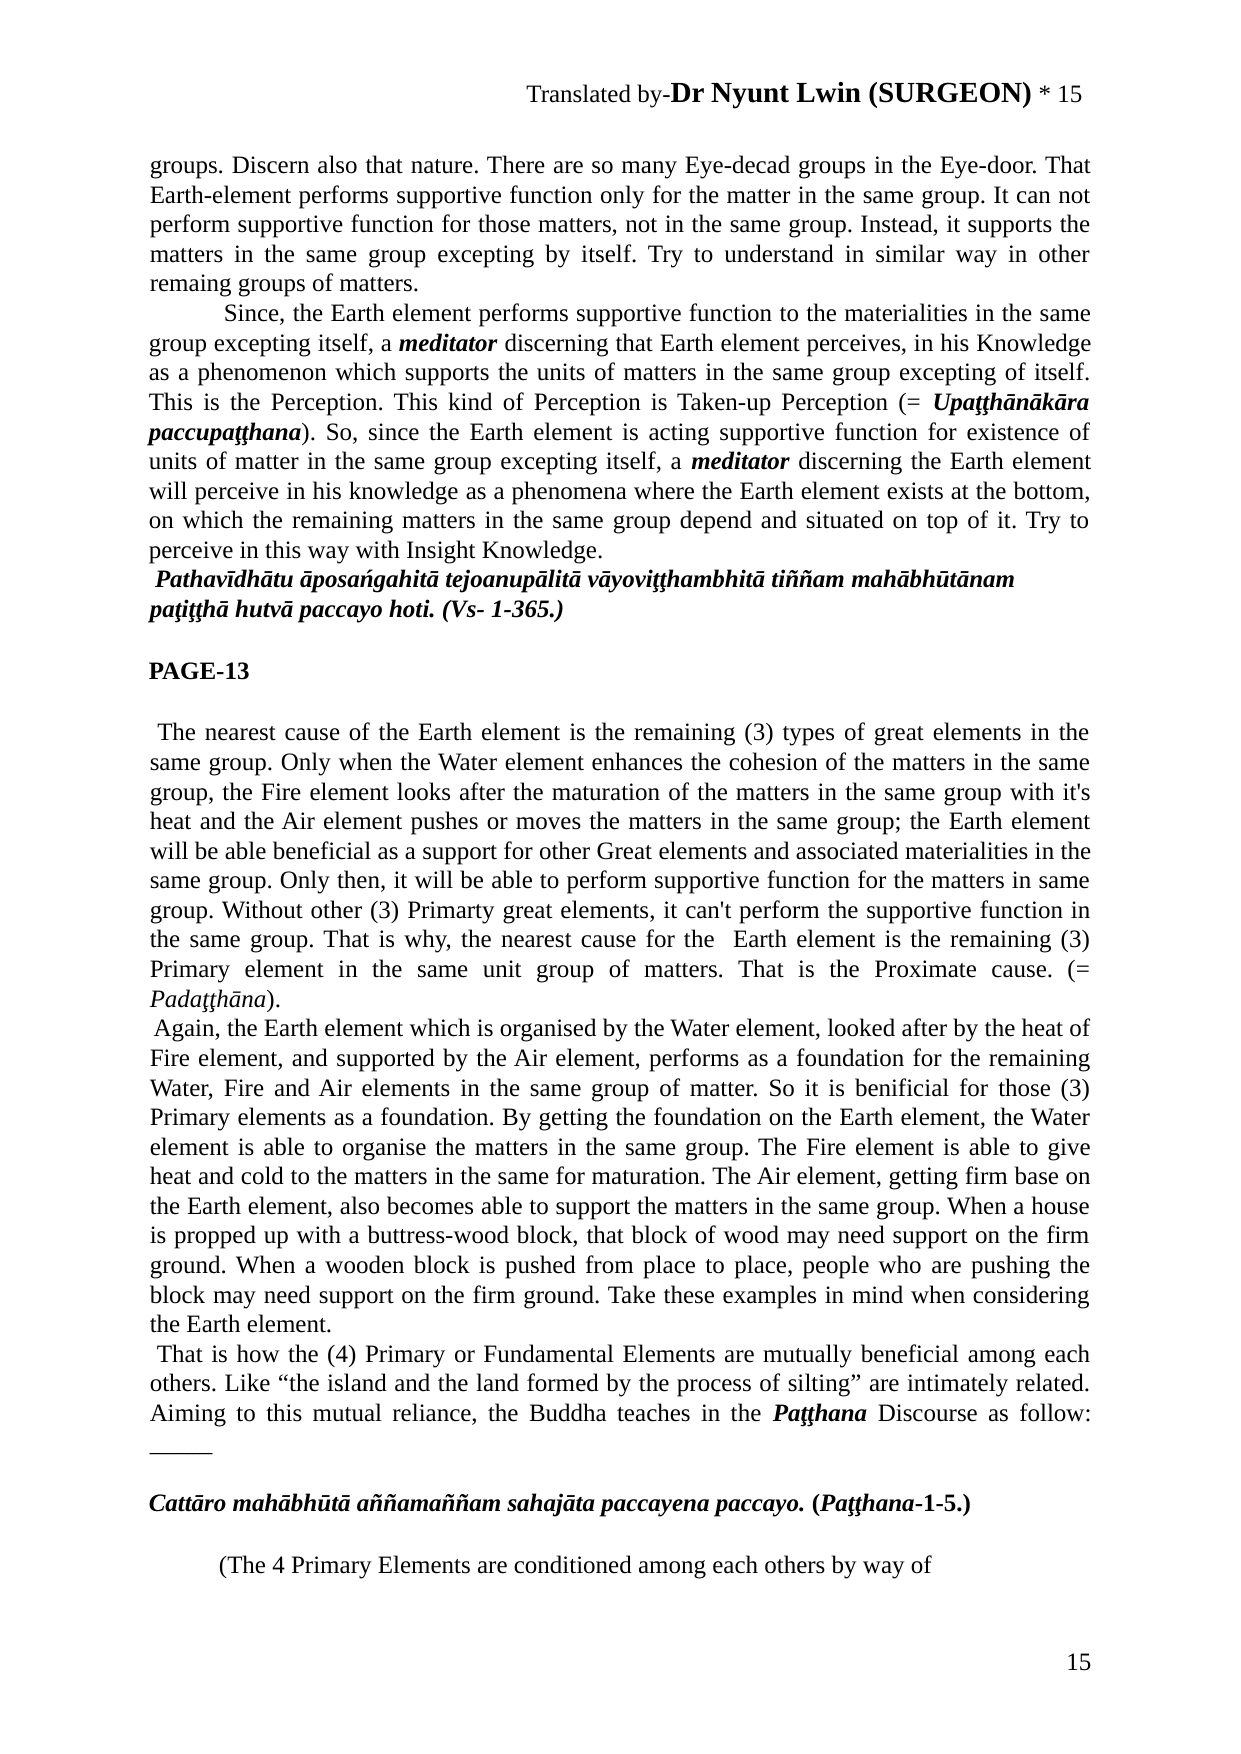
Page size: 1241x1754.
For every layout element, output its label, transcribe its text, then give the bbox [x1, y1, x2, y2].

subtitle Cattāro mahābhūtā aññamaññam sahajāta paccayena paccayo. (Paţţhana-1-5.) [148, 1488, 1092, 1517]
text Again, the Earth element which is organised by the Water element, looked after by the heat of Fire element, and supported by the Air element, performs as a foundation for the remaining Water, Fire and Air elements in the same group of matter. So it is benificial for those (3) Primary elements as a foundation. By getting the foundation on the Earth element, the Water element is able to organise the matters in the same group. The Fire element is able to give heat and cold to the matters in the same for maturation. The Air element, getting firm base on the Earth element, also becomes able to support the matters in the same group. When a house is propped up with a buttress-wood block, that block of wood may need support on the firm ground. When a wooden block is pushed from place to place, people who are pushing the block may need support on the firm ground. Take these examples in mind when considering the Earth element. [148, 1013, 1092, 1338]
subtitle PAGE-13 [148, 656, 1092, 684]
text Pathavīdhātu āposańgahitā tejoanupālitā vāyoviţţhambhitā tiññam mahābhūtānam paţiţţhā hutvā paccayo hoti. (Vs- 1-365.) [148, 564, 1092, 623]
text (The 4 Primary Elements are conditioned among each others by way of [148, 1550, 1092, 1579]
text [148, 150, 1092, 297]
text Since, the Earth element performs supportive function to the materialities in the same group excepting itself, a meditator discerning that Earth element perceives, in his Knowledge as a phenomenon which supports the units of matters in the same group excepting of itself. This is the Perception. This kind of Perception is Taken-up Perception (= Upaţţhānākāra paccupaţţhana). So, since the Earth element is acting supportive function for existence of units of matter in the same group excepting itself, a meditator discerning the Earth element will perceive in his knowledge as a phenomena where the Earth element exists at the bottom, on which the remaining matters in the same group depend and situated on top of it. Try to perceive in this way with Insight Knowledge. [148, 298, 1092, 564]
text That is how the (4) Primary or Fundamental Elements are mutually beneficial among each others. Like “the island and the land formed by the process of silting” are intimately related. Aiming to this mutual reliance, the Buddha teaches in the Paţţhana Discourse as follow: _____ [148, 1339, 1092, 1456]
text The nearest cause of the Earth element is the remaining (3) types of great elements in the same group. Only when the Water element enhances the cohesion of the matters in the same group, the Fire element looks after the maturation of the matters in the same group with it's heat and the Air element pushes or moves the matters in the same group; the Earth element will be able beneficial as a support for other Great elements and associated materialities in the same group. Only then, it will be able to perform supportive function for the matters in same group. Without other (3) Primarty great elements, it can't perform the supportive function in the same group. That is why, the nearest cause for the Earth element is the remaining (3) Primary element in the same unit group of matters. That is the Proximate cause. (= Padaţţhāna). [148, 717, 1092, 1012]
